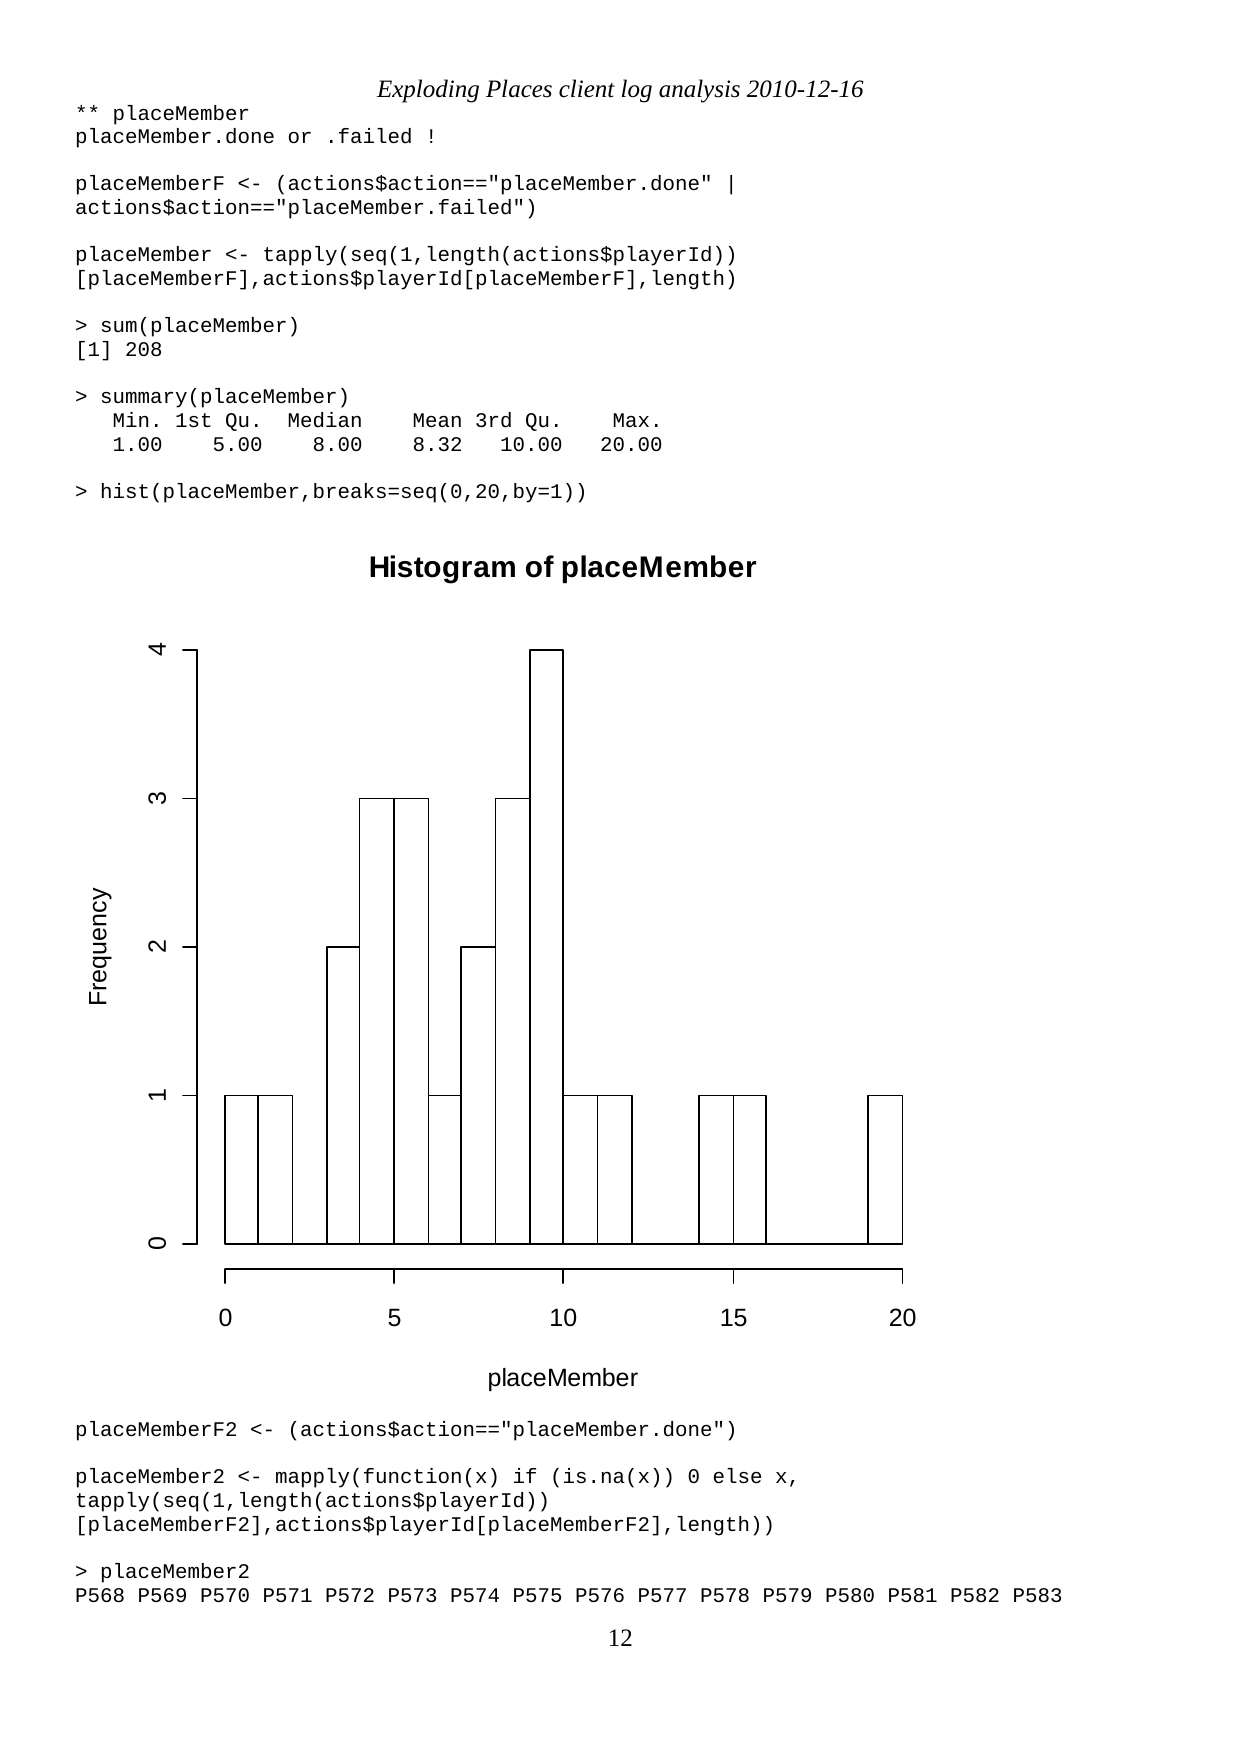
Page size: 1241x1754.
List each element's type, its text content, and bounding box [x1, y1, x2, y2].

text 1.00 5.00 8.00 8.32 10.00 20.00 [75, 433, 1165, 457]
text placeMember2 <- mapply(function(x) if (is.na(x)) 0 else x, tapply(seq(1,length(actions$playerId))[placeMemberF2],actions$playerId[placeMemberF2],length)) [75, 1466, 1165, 1537]
text > summary(placeMember) [75, 386, 1165, 410]
text placeMemberF <- (actions$action=="placeMember.done" | actions$action=="placeMember.failed") [75, 173, 1165, 221]
text ** placeMember [75, 102, 1165, 126]
text placeMemberF2 <- (actions$action=="placeMember.done") [75, 1419, 1165, 1443]
text Min. 1st Qu. Median Mean 3rd Qu. Max. [75, 410, 1165, 433]
text P568 P569 P570 P571 P572 P573 P574 P575 P576 P577 P578 P579 P580 P581 P582 P583 [75, 1585, 1165, 1608]
text > sum(placeMember) [75, 315, 1165, 339]
text placeMember <- tapply(seq(1,length(actions$playerId))[placeMemberF],actions$playerId[placeMemberF],length) [75, 244, 1165, 292]
text placeMember.done or .failed ! [75, 126, 1165, 150]
text [1] 208 [75, 339, 1165, 363]
text > placeMember2 [75, 1561, 1165, 1585]
text > hist(placeMember,breaks=seq(0,20,by=1)) [75, 481, 1165, 504]
